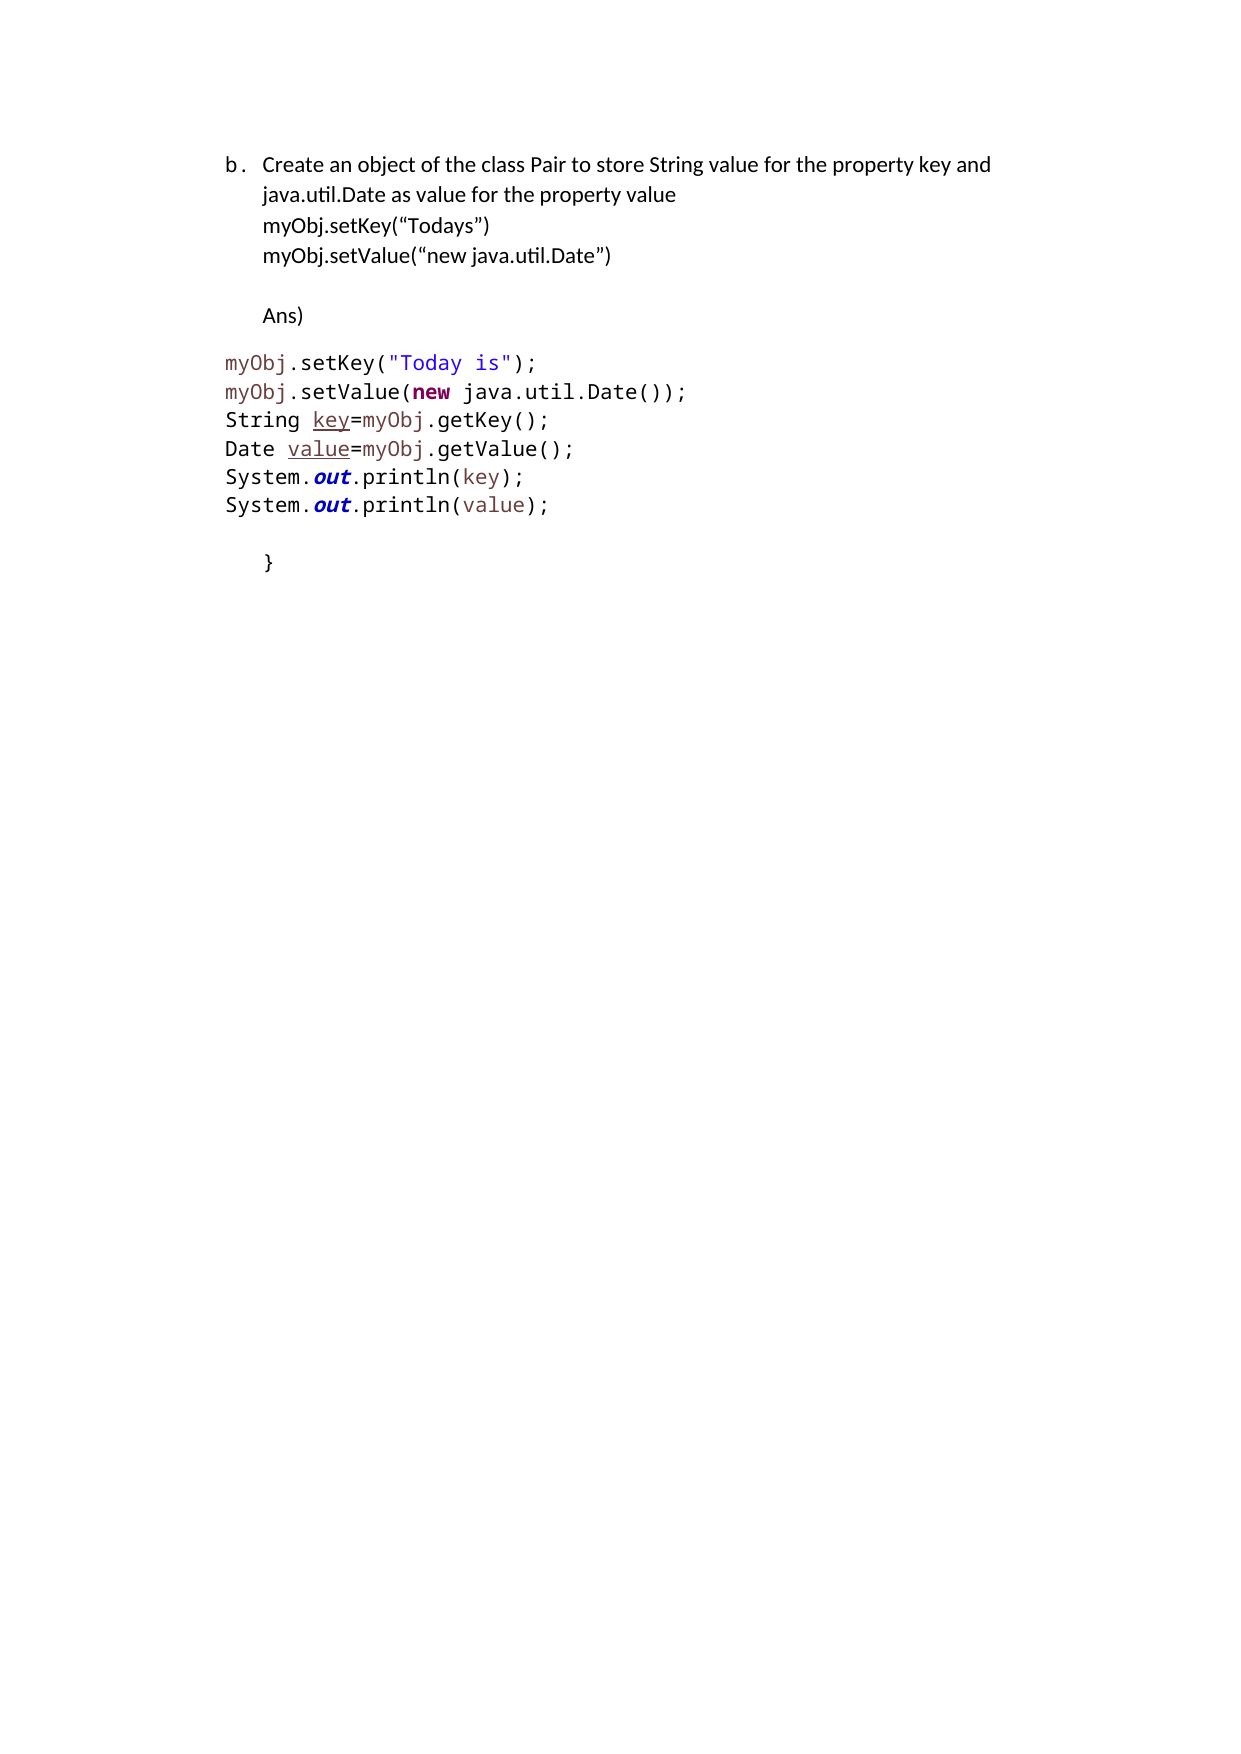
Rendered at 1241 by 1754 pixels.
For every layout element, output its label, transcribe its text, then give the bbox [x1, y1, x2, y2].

text Date value=myObj.getValue(); [150, 434, 1090, 462]
list myObj.setValue(“new java.util.Date”) [262, 241, 1090, 269]
text System.out.println(value); [150, 491, 1090, 519]
text myObj.setValue(new java.util.Date()); [150, 377, 1090, 405]
list Create an object of the class Pair to store String value for the property key and java.util.Date as value for the property value [225, 150, 1090, 209]
text myObj.setKey("Today is"); [150, 348, 1090, 377]
text System.out.println(key); [150, 462, 1090, 491]
text String key=myObj.getKey(); [150, 405, 1090, 434]
list } [262, 547, 1090, 575]
list myObj.setKey(“Todays”) [262, 211, 1090, 239]
list Ans) [262, 301, 1090, 329]
